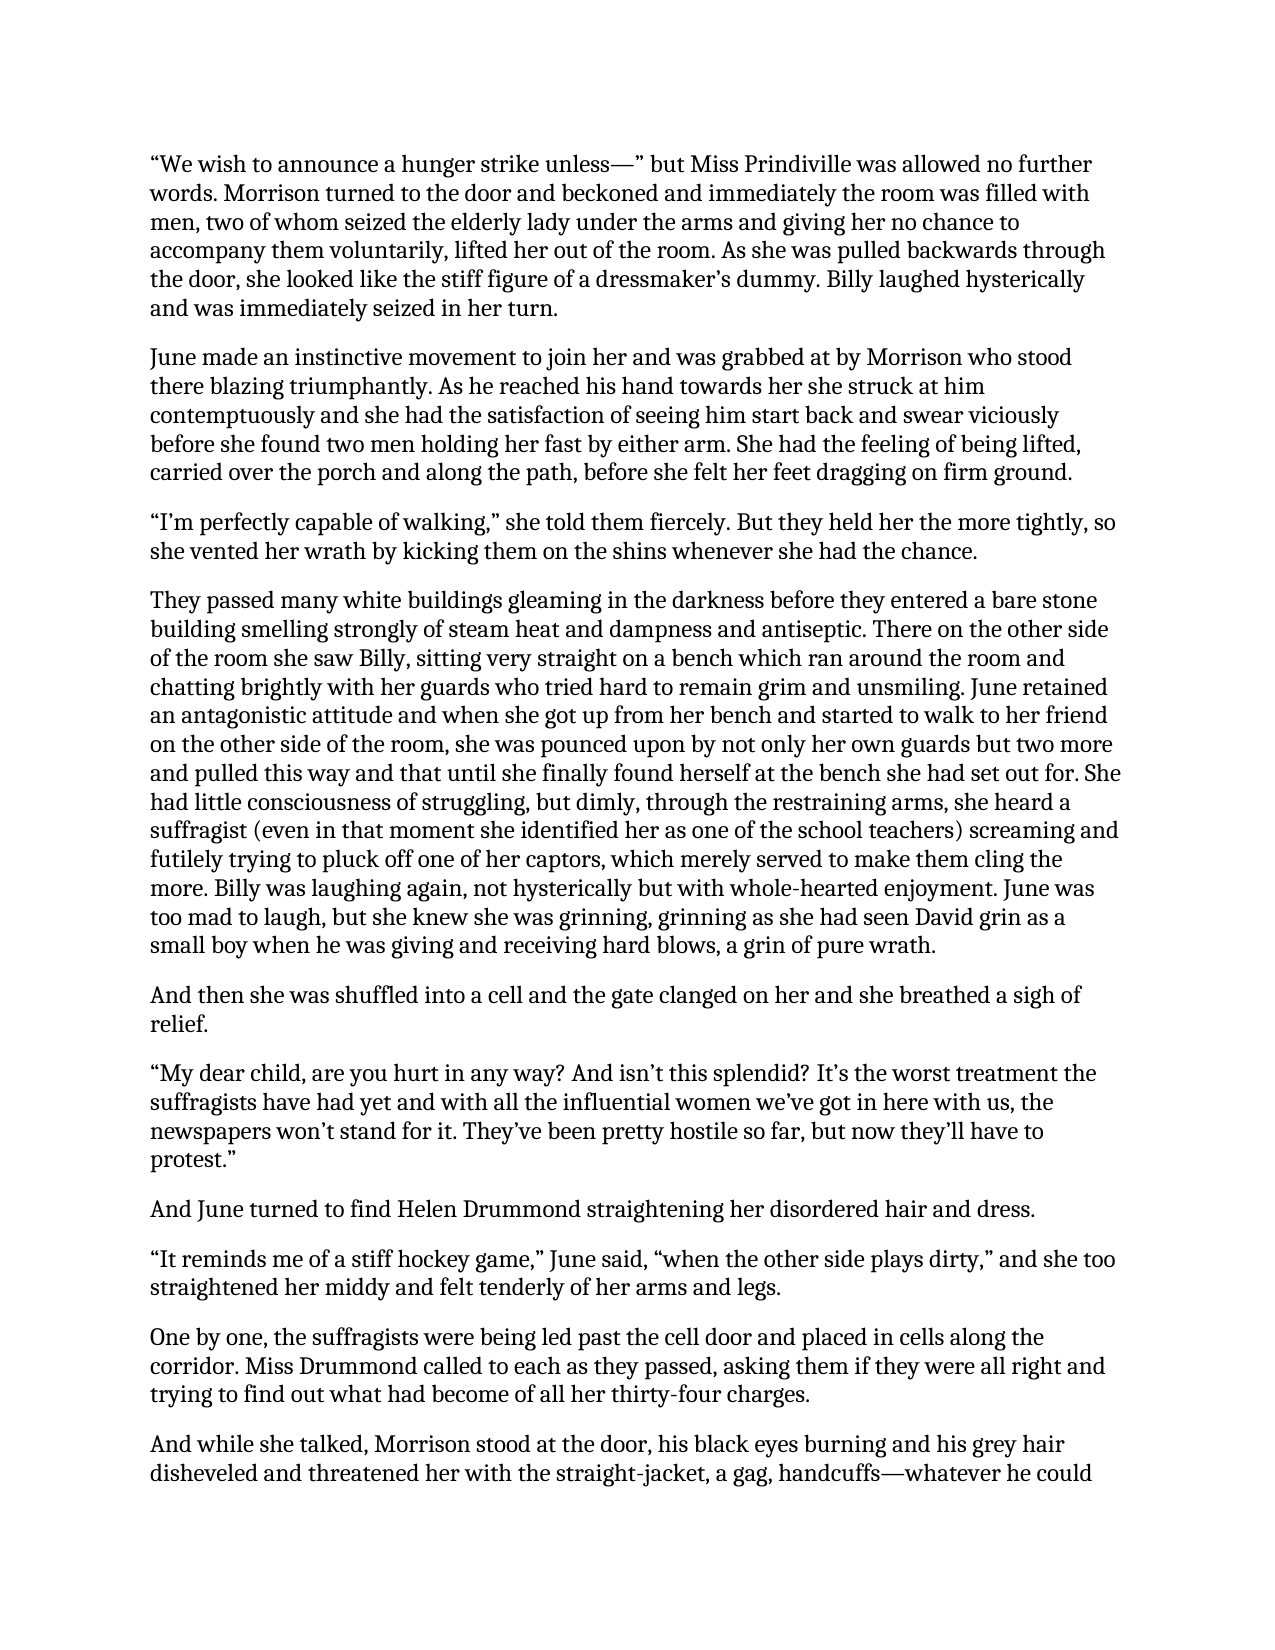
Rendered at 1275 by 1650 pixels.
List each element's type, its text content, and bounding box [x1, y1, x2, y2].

text They passed many white buildings gleaming in the darkness before they entered a bare stone building smelling strongly of steam heat and dampness and antiseptic. There on the other side of the room she saw Billy, sitting very straight on a bench which ran around the room and chatting brightly with her guards who tried hard to remain grim and unsmiling. June retained an antagonistic attitude and when she got up from her bench and started to walk to her friend on the other side of the room, she was pounced upon by not only her own guards but two more and pulled this way and that until she finally found herself at the bench she had set out for. She had little consciousness of struggling, but dimly, through the restraining arms, she heard a suffragist (even in that moment she identified her as one of the school teachers) screaming and futilely trying to pluck off one of her captors, which merely served to make them cling the more. Billy was laughing again, not hysterically but with whole-hearted enjoyment. June was too mad to laugh, but she knew she was grinning, grinning as she had seen David grin as a small boy when he was giving and receiving hard blows, a grin of pure wrath. [150, 586, 1125, 960]
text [150, 1430, 1125, 1487]
text “It reminds me of a stiff hockey game,” June said, “when the other side plays dirty,” and she too straightened her middy and felt tenderly of her arms and legs. [150, 1244, 1125, 1302]
text And then she was shuffled into a cell and the gate clanged on her and she breathed a sigh of relief. [150, 981, 1125, 1038]
text June made an instinctive movement to join her and was grabbed at by Morrison who stood there blazing triumphantly. As he reached his hand towards her she struck at him contemptuously and she had the satisfaction of seeing him start back and swear viciously before she found two men holding her fast by either arm. She had the feeling of being lifted, carried over the porch and along the path, before she felt her feet dragging on firm ground. [150, 343, 1125, 487]
text And June turned to find Helen Drummond straightening her disordered hair and dress. [150, 1195, 1125, 1224]
text “My dear child, are you hurt in any way? And isn’t this splendid? It’s the worst treatment the suffragists have had yet and with all the influential women we’ve got in here with us, the newspapers won’t stand for it. They’ve been pretty hostile so far, but now they’ll have to protest.” [150, 1059, 1125, 1174]
text “We wish to announce a hunger strike unless—” but Miss Prindiville was allowed no further words. Morrison turned to the door and beckoned and immediately the room was filled with men, two of whom seized the elderly lady under the arms and giving her no chance to accompany them voluntarily, lifted her out of the room. As she was pulled backwards through the door, she looked like the stiff figure of a dressmaker’s dummy. Billy laughed hysterically and was immediately seized in her turn. [150, 150, 1125, 322]
text “I’m perfectly capable of walking,” she told them fiercely. But they held her the more tightly, so she vented her wrath by kicking them on the shins whenever she had the chance. [150, 508, 1125, 565]
text One by one, the suffragists were being led past the cell door and placed in cells along the corridor. Miss Drummond called to each as they passed, asking them if they were all right and trying to find out what had become of all her thirty-four charges. [150, 1323, 1125, 1409]
